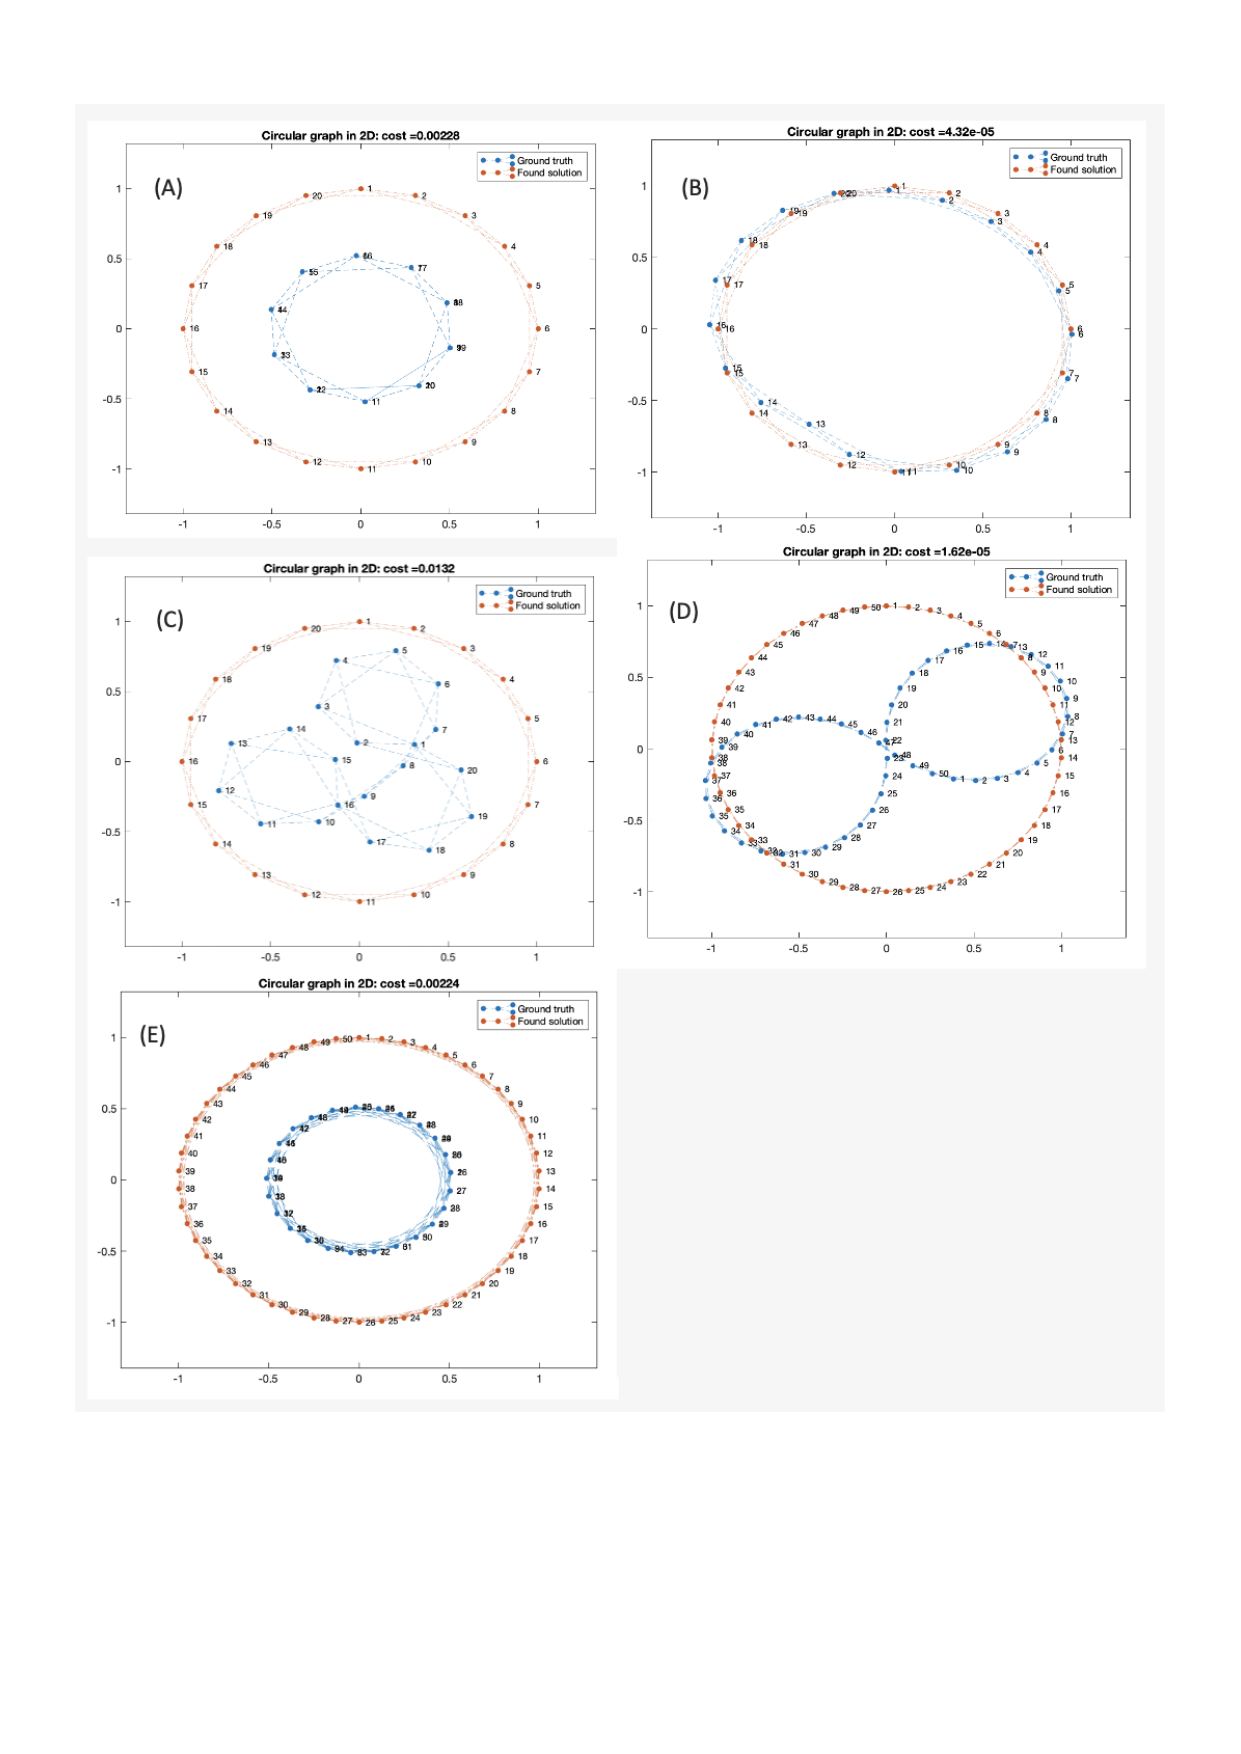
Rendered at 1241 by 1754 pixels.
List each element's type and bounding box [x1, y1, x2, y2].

picture [75, 104, 1165, 1412]
